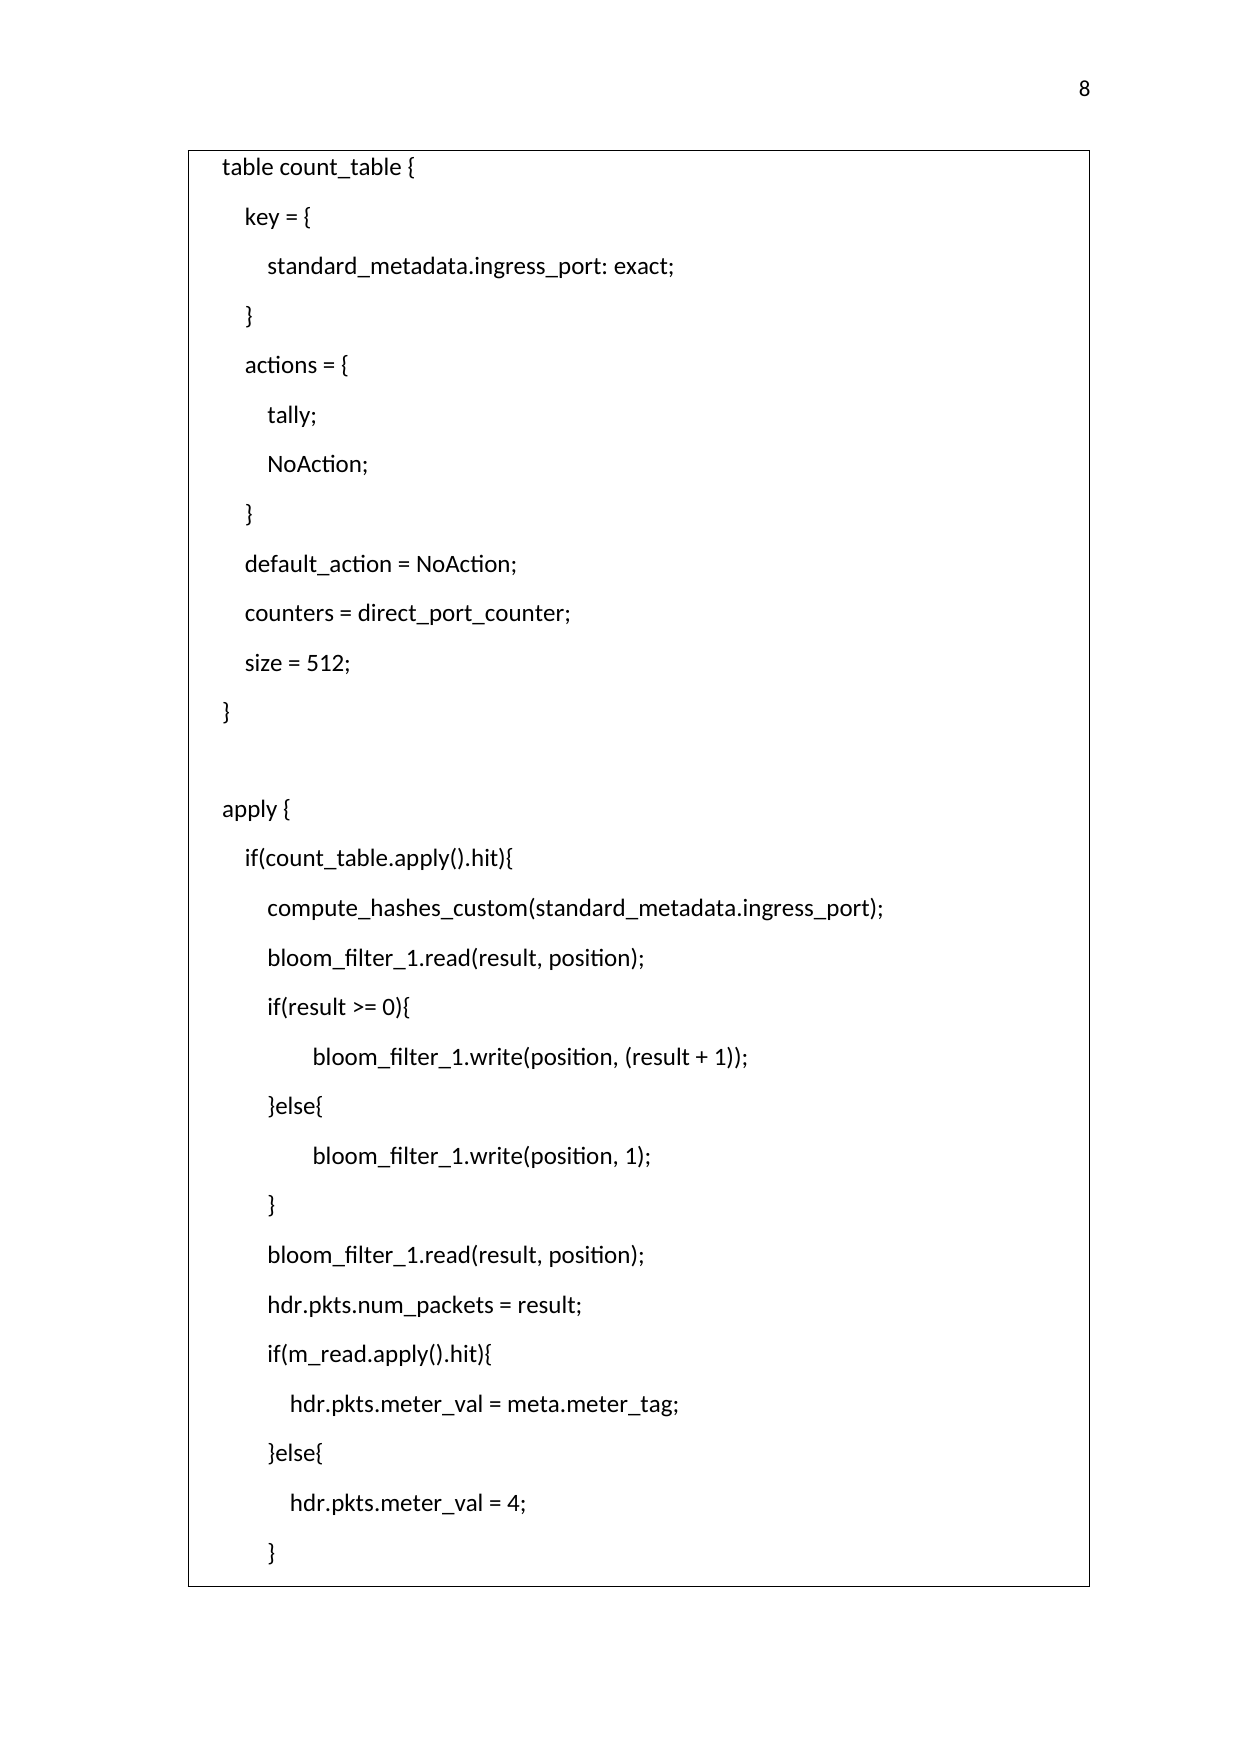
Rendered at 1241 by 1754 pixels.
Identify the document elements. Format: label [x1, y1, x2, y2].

table_header [189, 151, 1089, 1586]
